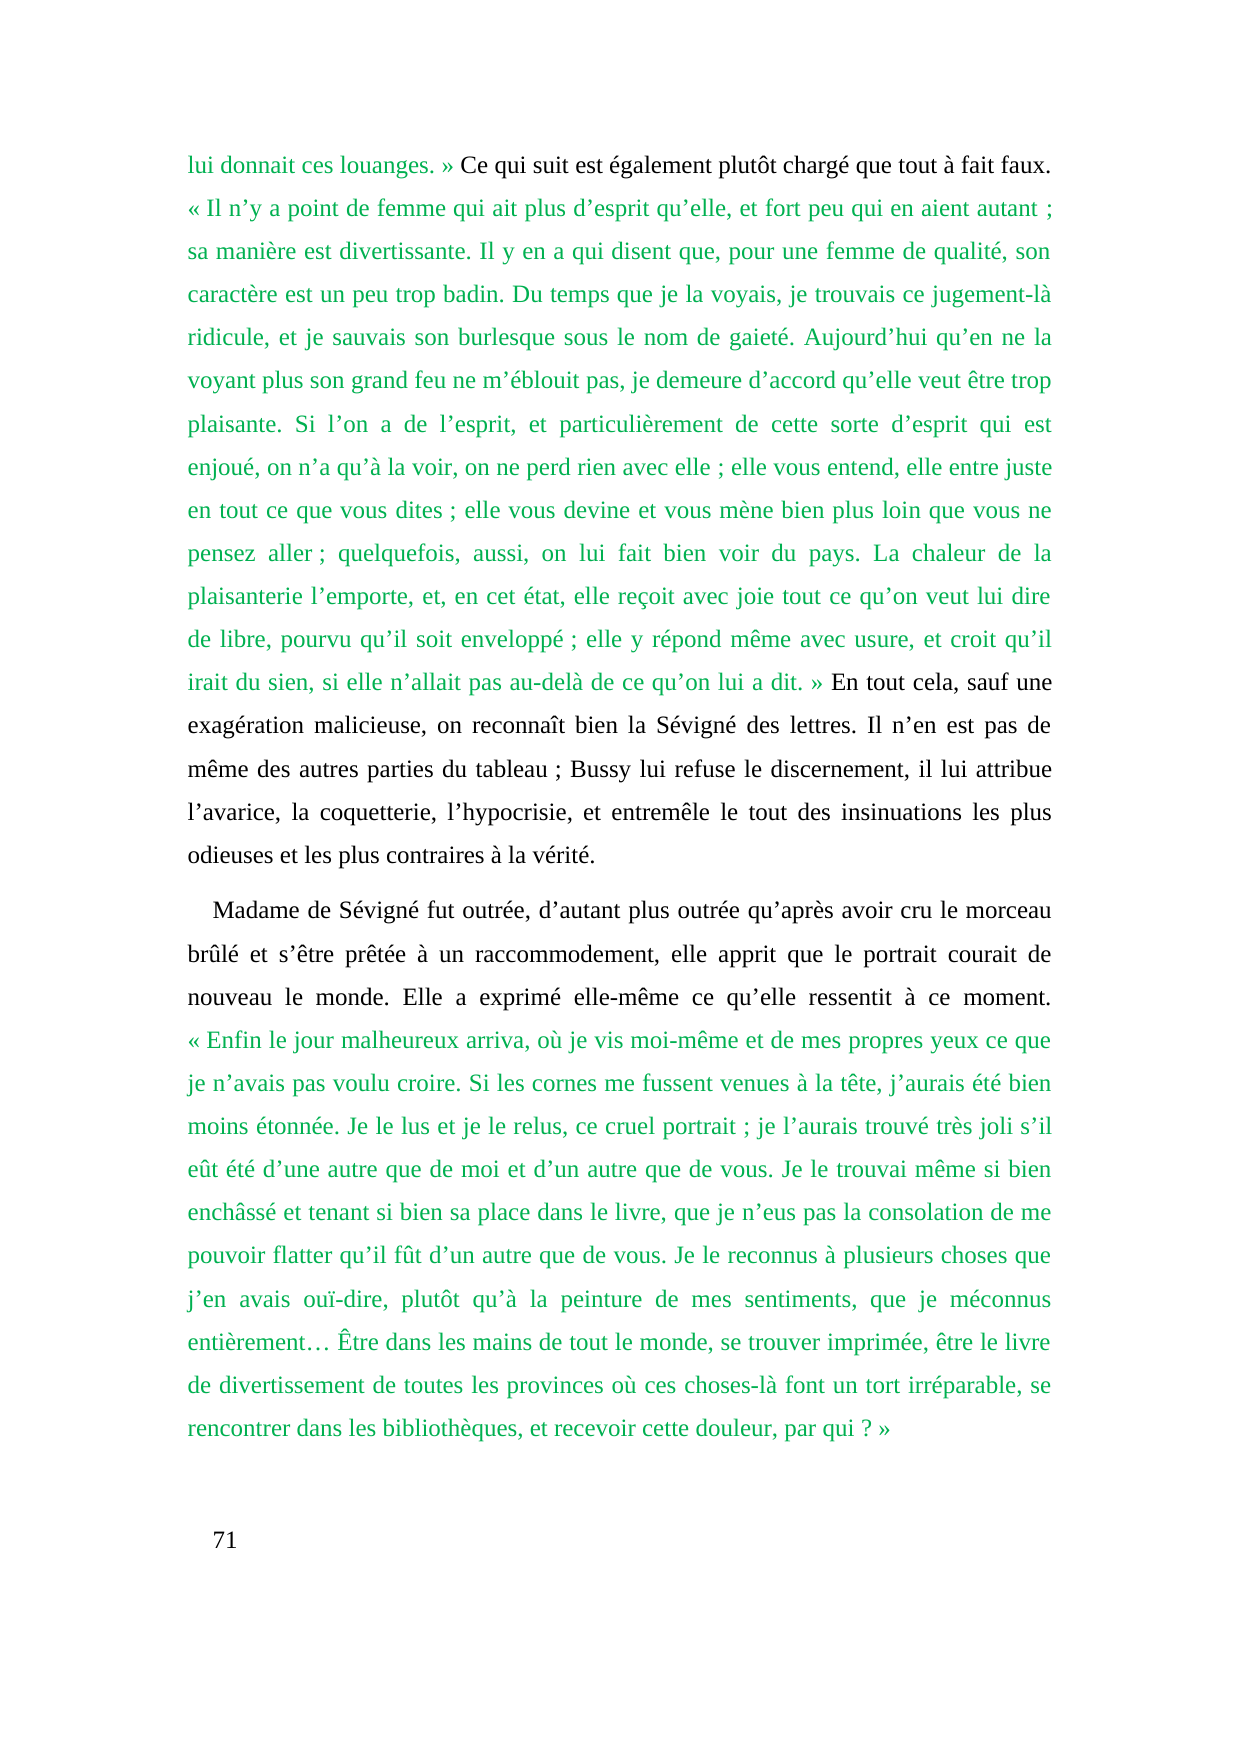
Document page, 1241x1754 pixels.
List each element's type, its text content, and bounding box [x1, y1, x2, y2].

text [187, 150, 1053, 869]
text Madame de Sévigné fut outrée, d’autant plus outrée qu’après avoir cru le morceau brûlé et s’être prêtée à un raccommodement, elle apprit que le portrait courait de nouveau le monde. Elle a exprimé elle-même ce qu’elle ressentit à ce moment. « Enfin le jour malheureux arriva, où je vis moi-même et de mes propres yeux ce que je n’avais pas voulu croire. Si les cornes me fussent venues à la tête, j’aurais été bien moins étonnée. Je le lus et je le relus, ce cruel portrait ; je l’aurais trouvé très joli s’il eût été d’une autre que de moi et d’un autre que de vous. Je le trouvai même si bien enchâssé et tenant si bien sa place dans le livre, que je n’eus pas la consolation de me pouvoir flatter qu’il fût d’un autre que de vous. Je le reconnus à plusieurs choses que j’en avais ouï-dire, plutôt qu’à la peinture de mes sentiments, que je méconnus entièrement… Être dans les mains de tout le monde, se trouver imprimée, être le livre de divertissement de toutes les provinces où ces choses-là font un tort irréparable, se rencontrer dans les bibliothèques, et recevoir cette douleur, par qui ? » [187, 896, 1053, 1442]
